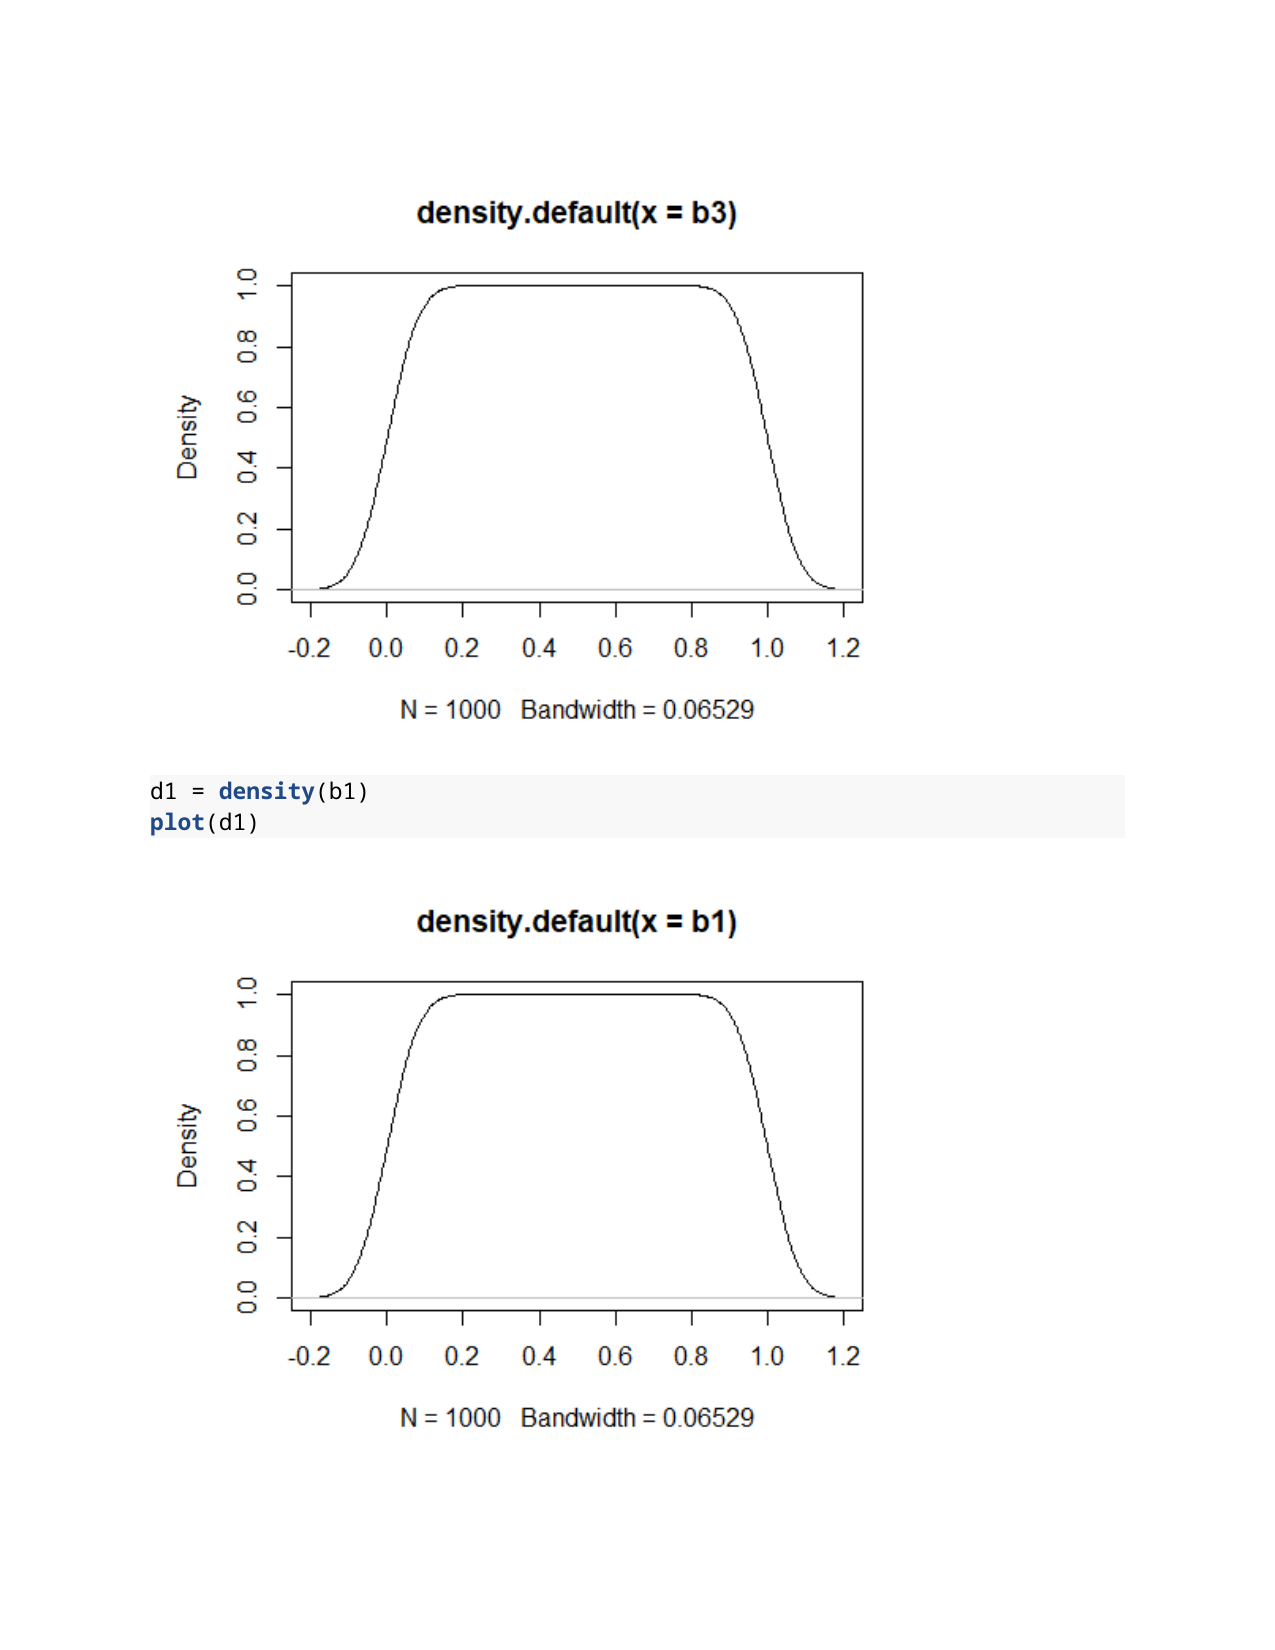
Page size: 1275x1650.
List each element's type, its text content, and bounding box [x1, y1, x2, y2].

picture [168, 150, 927, 757]
picture [168, 858, 927, 1465]
text d1 = density(b1) plot(d1) [260, 775, 1125, 838]
